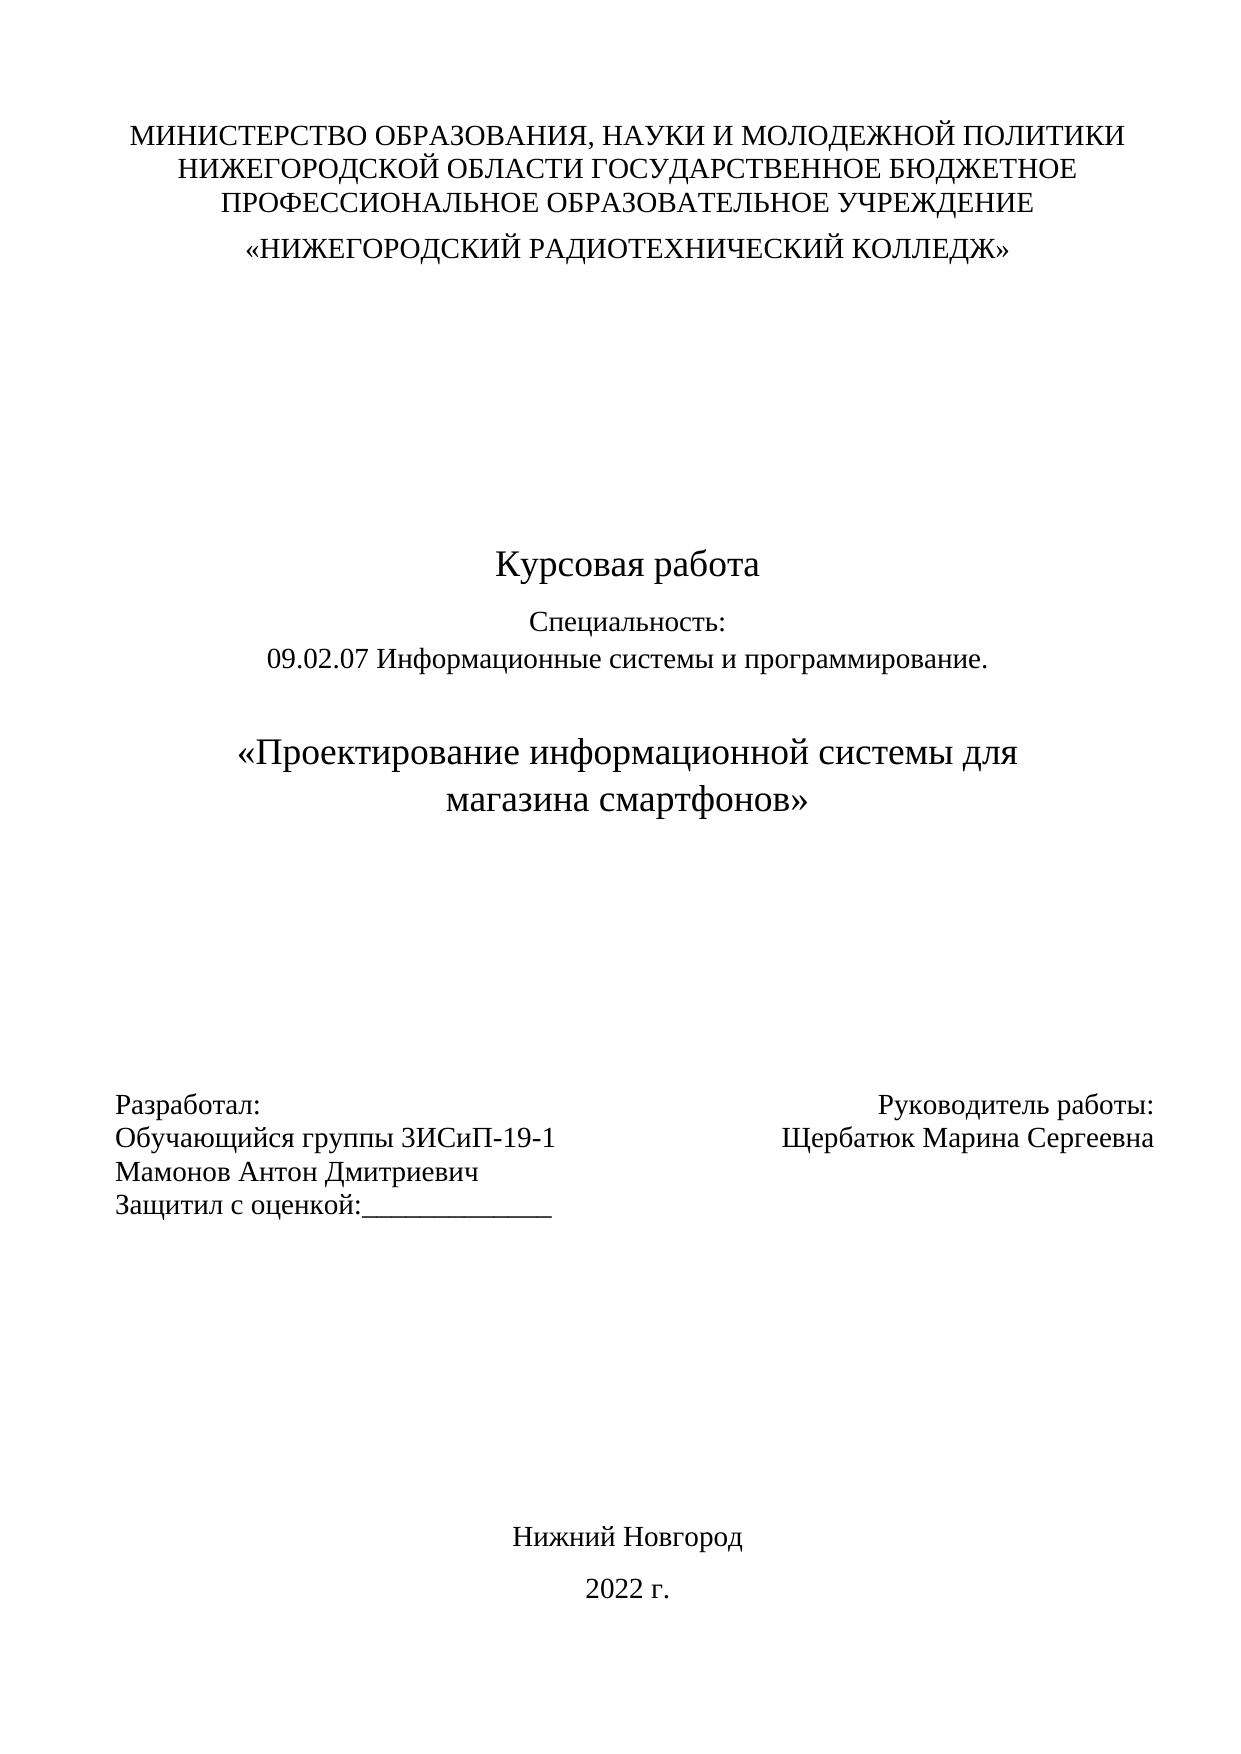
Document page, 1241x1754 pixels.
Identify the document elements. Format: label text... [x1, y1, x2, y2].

text «НИЖЕГОРОДСКИЙ РАДИОТЕХНИЧЕСКИЙ КОЛЛЕДЖ» [103, 231, 1152, 265]
text МИНИСТЕРСТВО ОБРАЗОВАНИЯ, НАУКИ И МОЛОДЕЖНОЙ ПОЛИТИКИ НИЖЕГОРОДСКОЙ ОБЛАСТИ ГОСУДАРСТВЕННОЕ БЮДЖЕТНОЕ ПРОФЕССИОНАЛЬНОЕ ОБРАЗОВАТЕЛЬНОЕ УЧРЕЖДЕНИЕ [103, 118, 1152, 219]
text «Проектирование информационной системы для [103, 730, 1152, 773]
table_header Разработал: Обучающийся группы 3ИСиП-19-1 Мамонов Антон Дмитриевич Защитил с оценкой:_____________ [104, 1087, 634, 1254]
text Нижний Новгород [103, 1519, 1152, 1552]
table_header Руководитель работы: Щербатюк Марина Сергеевна [634, 1087, 1165, 1254]
text Курсовая работа [103, 541, 1152, 584]
text 09.02.07 Информационные системы и программирование. [103, 641, 1152, 674]
text Специальность: [103, 604, 1152, 638]
text 2022 г. [103, 1571, 1152, 1605]
text магазина смартфонов» [103, 776, 1152, 819]
